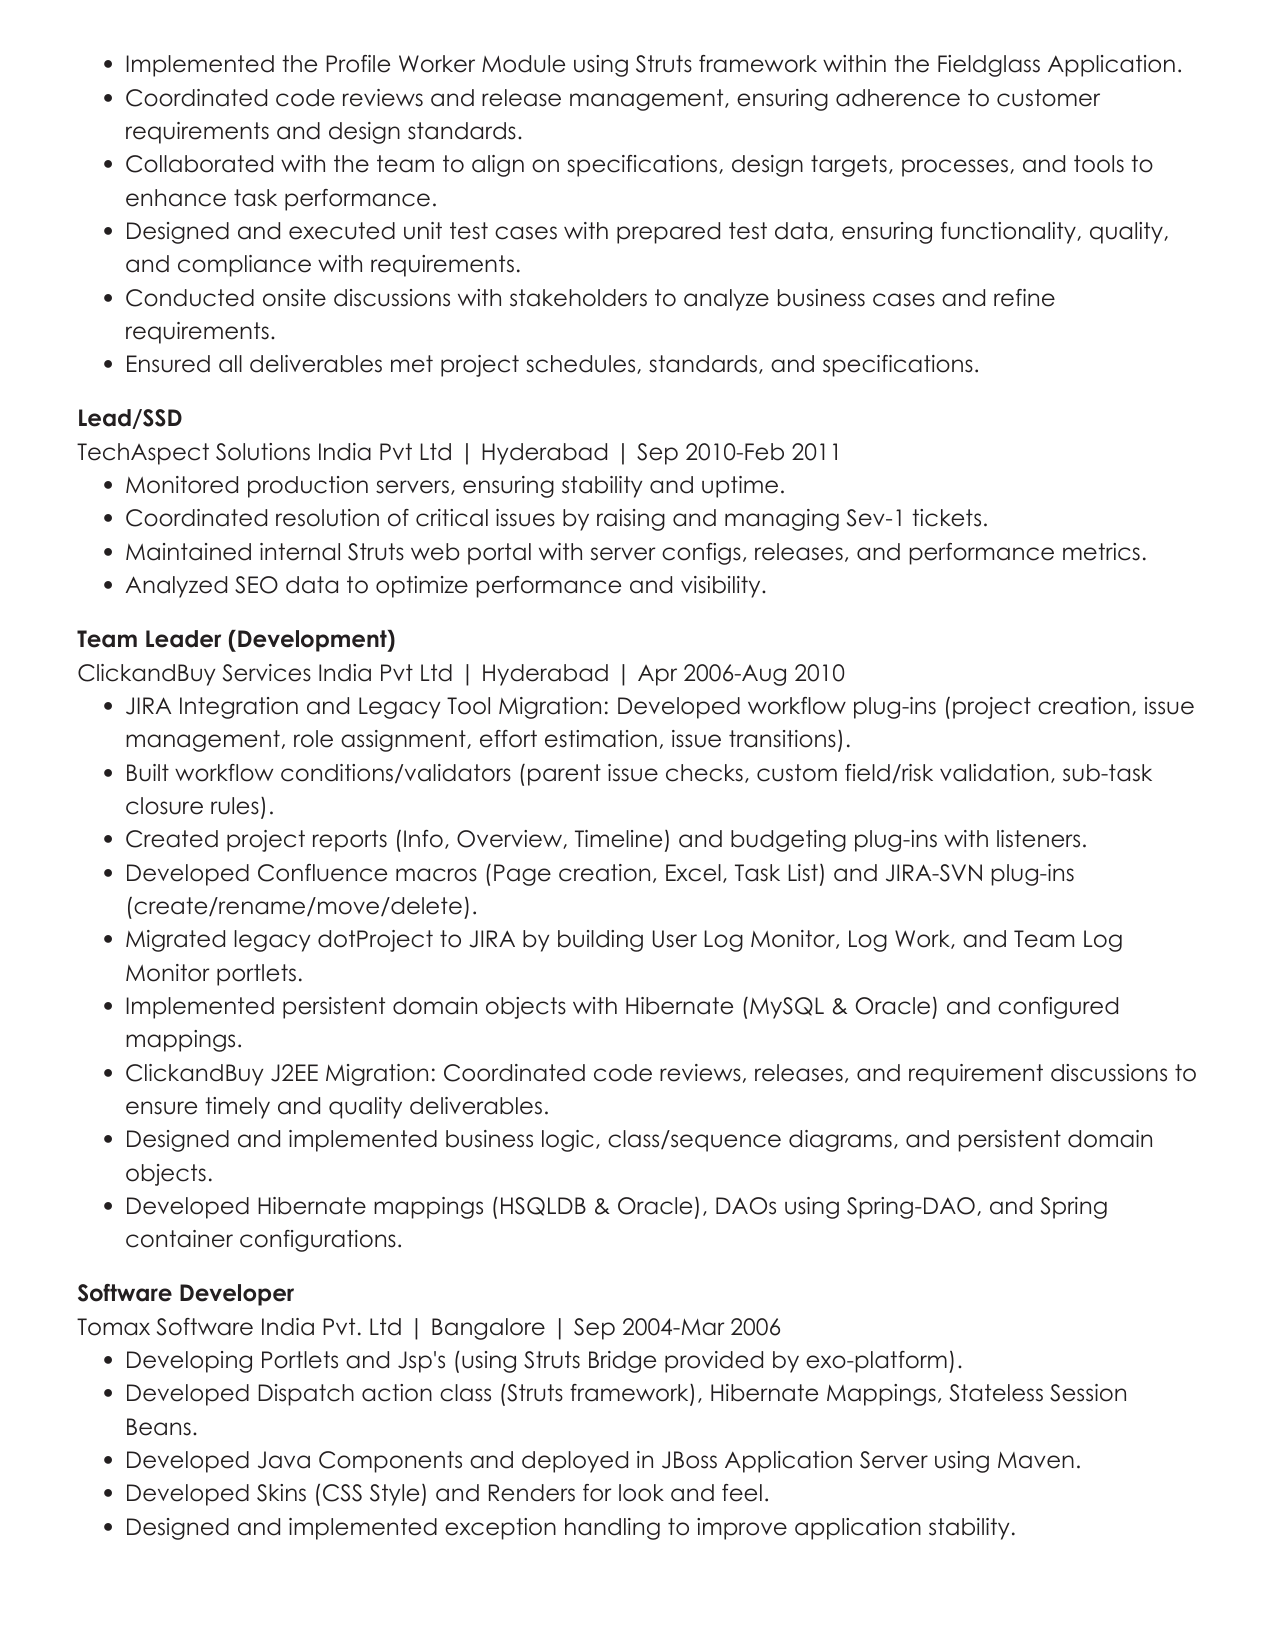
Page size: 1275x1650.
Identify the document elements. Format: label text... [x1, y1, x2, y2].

list ClickandBuy J2EE Migration: Coordinated code reviews, releases, and requirement discussions to ensure timely and quality deliverables. [104, 1053, 1198, 1119]
list Developing Portlets and Jsp's (using Struts Bridge provided by exo-platform). [104, 1340, 1198, 1373]
list Developed Java Components and deployed in JBoss Application Server using Maven. [104, 1440, 1198, 1473]
list Implemented the Profile Worker Module using Struts framework within the Fieldglass Application. [104, 44, 1198, 78]
text Tomax Software India Pvt. Ltd | Bangalore | Sep 2004-Mar 2006 [77, 1307, 1198, 1340]
list Created project reports (Info, Overview, Timeline) and budgeting plug-ins with listeners. [104, 819, 1198, 853]
list Designed and executed unit test cases with prepared test data, ensuring functionality, quality, and compliance with requirements. [104, 211, 1198, 278]
list Migrated legacy dotProject to JIRA by building User Log Monitor, Log Work, and Team Log Monitor portlets. [104, 919, 1198, 986]
list JIRA Integration and Legacy Tool Migration: Developed workflow plug-ins (project creation, issue management, role assignment, effort estimation, issue transitions). [104, 686, 1198, 753]
list Designed and implemented business logic, class/sequence diagrams, and persistent domain objects. [104, 1119, 1198, 1186]
list Collaborated with the team to align on specifications, design targets, processes, and tools to enhance task performance. [104, 144, 1198, 211]
list Built workflow conditions/validators (parent issue checks, custom field/risk validation, sub-task closure rules). [104, 753, 1198, 819]
text TechAspect Solutions India Pvt Ltd | Hyderabad | Sep 2010-Feb 2011 [77, 432, 1198, 465]
list Maintained internal Struts web portal with server configs, releases, and performance metrics. [104, 532, 1198, 565]
list Ensured all deliverables met project schedules, standards, and specifications. [104, 344, 1198, 378]
list Developed Skins (CSS Style) and Renders for look and feel. [104, 1473, 1198, 1507]
text ClickandBuy Services India Pvt Ltd | Hyderabad | Apr 2006-Aug 2010 [77, 653, 1198, 686]
list Developed Dispatch action class (Struts framework), Hibernate Mappings, Stateless Session Beans. [104, 1373, 1198, 1440]
list Conducted onsite discussions with stakeholders to analyze business cases and refine requirements. [104, 278, 1198, 344]
text Team Leader (Development) [77, 619, 1198, 653]
list Developed Hibernate mappings (HSQLDB & Oracle), DAOs using Spring-DAO, and Spring container configurations. [104, 1186, 1198, 1253]
list Designed and implemented exception handling to improve application stability. [104, 1507, 1198, 1540]
list Developed Confluence macros (Page creation, Excel, Task List) and JIRA-SVN plug-ins (create/rename/move/delete). [104, 853, 1198, 919]
text Software Developer [77, 1273, 1198, 1307]
list Implemented persistent domain objects with Hibernate (MySQL & Oracle) and configured mappings. [104, 986, 1198, 1053]
list Monitored production servers, ensuring stability and uptime. [104, 465, 1198, 498]
text Lead/SSD [77, 398, 1198, 432]
list Analyzed SEO data to optimize performance and visibility. [104, 565, 1198, 598]
list Coordinated code reviews and release management, ensuring adherence to customer requirements and design standards. [104, 78, 1198, 144]
list Coordinated resolution of critical issues by raising and managing Sev-1 tickets. [104, 498, 1198, 532]
